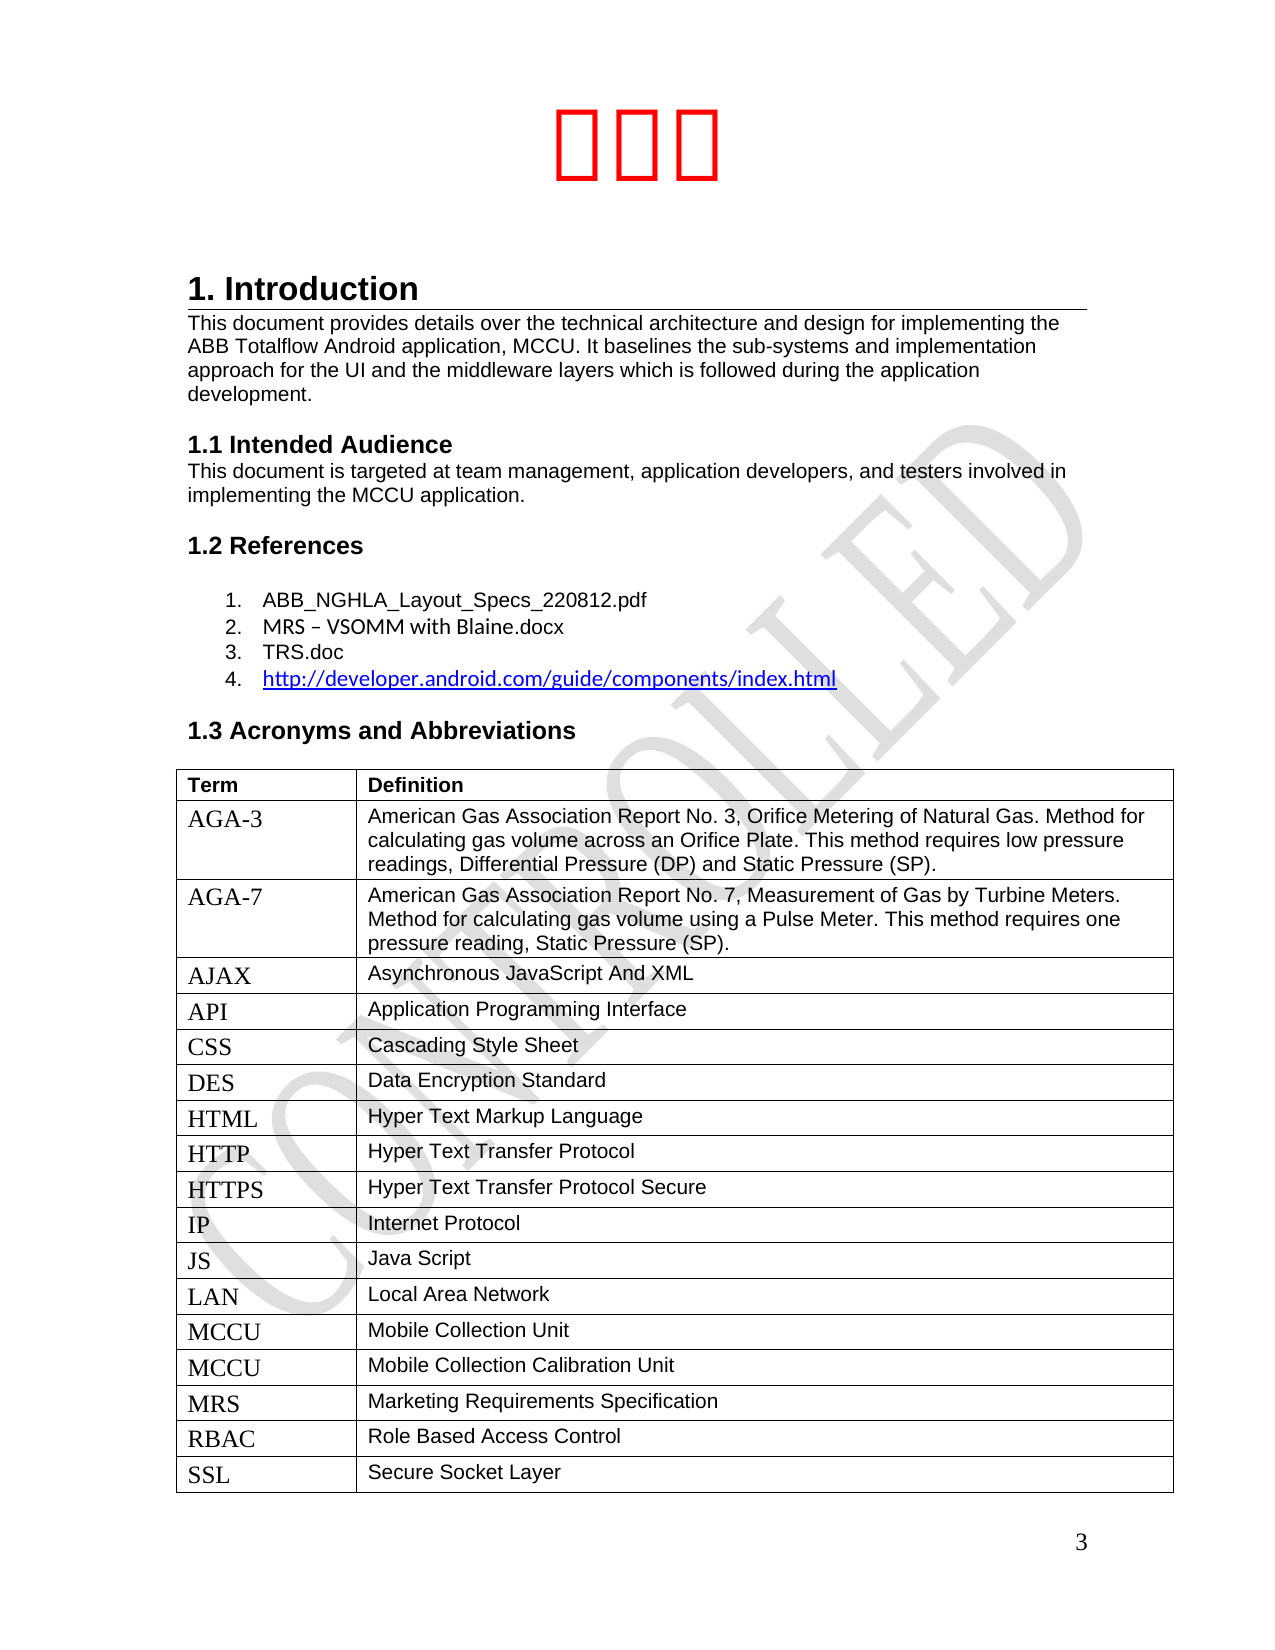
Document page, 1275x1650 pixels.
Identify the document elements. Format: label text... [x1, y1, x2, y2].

table_cell Local Area Network [357, 1279, 1173, 1313]
table_cell JS [177, 1243, 356, 1278]
table_cell RBAC [177, 1421, 356, 1456]
table_cell CSS [177, 1030, 356, 1064]
text This document is targeted at team management, application developers, and testers involved in implementing the MCCU application. [187, 459, 1087, 507]
table_header Term [177, 770, 356, 800]
table_cell SSL [177, 1457, 356, 1492]
table_cell Hyper Text Transfer Protocol [357, 1136, 1173, 1171]
text 1.3 Acronyms and Abbreviations [187, 716, 1087, 745]
text 1. Introduction [187, 269, 1087, 310]
table_cell Data Encryption Standard [357, 1065, 1173, 1100]
table_cell IP [177, 1208, 356, 1242]
list MRS – VSOMM with Blaine.docx [225, 612, 1087, 640]
table_cell MCCU [177, 1350, 356, 1385]
list http://developer.android.com/guide/components/index.html [225, 664, 1087, 692]
table_cell MRS [177, 1386, 356, 1420]
table_cell Asynchronous JavaScript And XML [357, 958, 1173, 993]
table_cell AGA-7 [177, 880, 356, 957]
table_cell Java Script [357, 1243, 1173, 1278]
table_cell DES [177, 1065, 356, 1100]
table_cell Cascading Style Sheet [357, 1030, 1173, 1064]
table_cell American Gas Association Report No. 3, Orifice Metering of Natural Gas. Method for calculating gas volume across an Orifice Plate. This method requires low pressure readings, Differential Pressure (DP) and Static Pressure (SP). [357, 801, 1173, 878]
table_cell HTML [177, 1101, 356, 1135]
list ABB_NGHLA_Layout_Specs_220812.pdf [225, 588, 1087, 612]
table_cell American Gas Association Report No. 7, Measurement of Gas by Turbine Meters. Method for calculating gas volume using a Pulse Meter. This method requires one pressure reading, Static Pressure (SP). [357, 880, 1173, 957]
text 1.2 References [187, 531, 1087, 559]
text This document provides details over the technical architecture and design for implementing the ABB Totalflow Android application, MCCU. It baselines the sub-systems and implementation approach for the UI and the middleware layers which is followed during the application development. [187, 310, 1087, 406]
table_cell API [177, 994, 356, 1028]
table_cell Hyper Text Markup Language [357, 1101, 1173, 1135]
table_cell Hyper Text Transfer Protocol Secure [357, 1172, 1173, 1207]
table_cell AGA-3 [177, 801, 356, 878]
table_cell HTTPS [177, 1172, 356, 1207]
table_cell Role Based Access Control [357, 1421, 1173, 1456]
table_cell Application Programming Interface [357, 994, 1173, 1028]
text 1.1 Intended Audience [187, 430, 1087, 459]
table_cell Mobile Collection Calibration Unit [357, 1350, 1173, 1385]
table_cell HTTP [177, 1136, 356, 1171]
table_header Definition [357, 770, 1173, 800]
table_cell AJAX [177, 958, 356, 993]
list TRS.doc [225, 640, 1087, 664]
table_cell Internet Protocol [357, 1208, 1173, 1242]
table_cell Secure Socket Layer [357, 1457, 1173, 1492]
table_cell Mobile Collection Unit [357, 1315, 1173, 1349]
table_cell Marketing Requirements Specification [357, 1386, 1173, 1420]
table_cell LAN [177, 1279, 356, 1313]
table_cell MCCU [177, 1315, 356, 1349]
